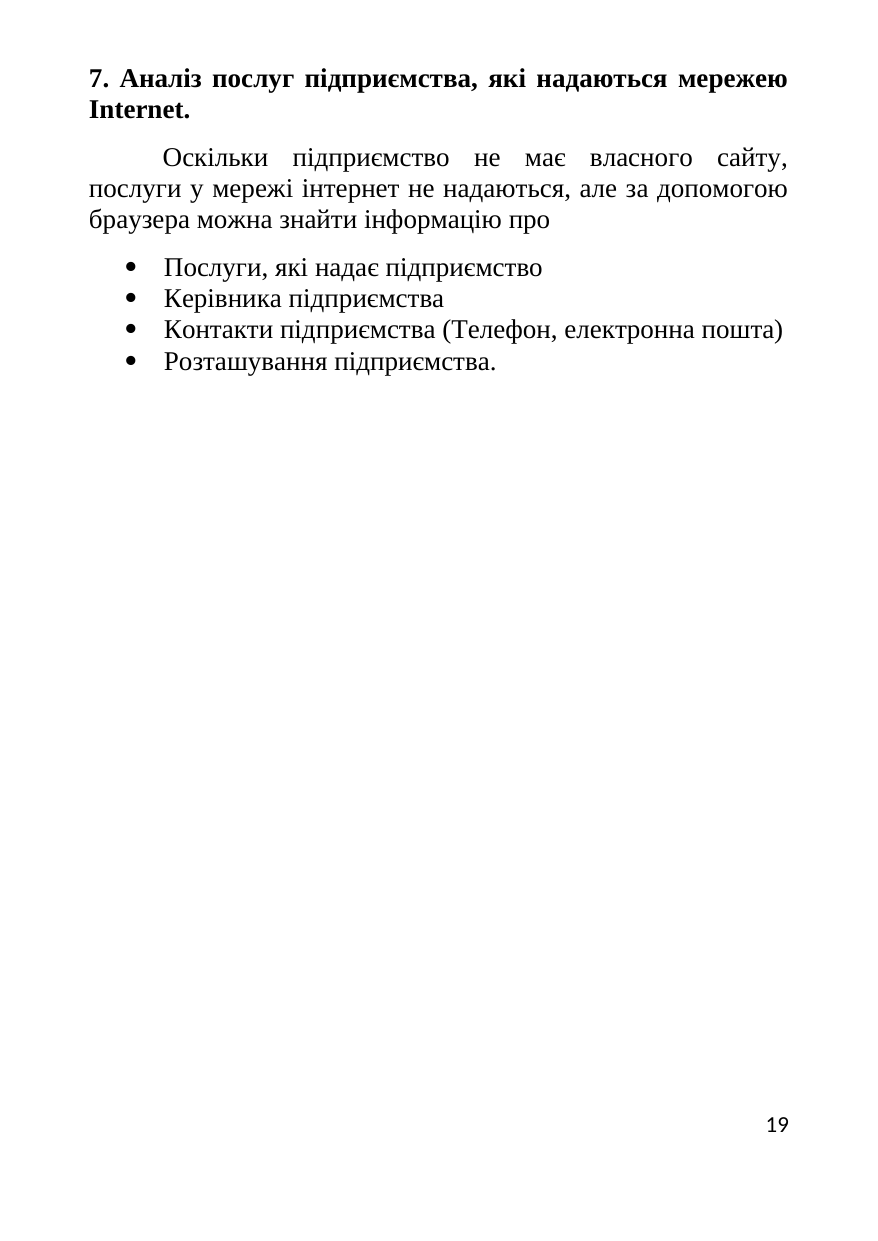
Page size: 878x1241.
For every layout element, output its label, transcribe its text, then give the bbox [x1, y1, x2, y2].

list Керівника підприємства [126, 282, 788, 313]
list Розташування підприємства. [126, 345, 788, 376]
text Оскільки підприємство не має власного сайту, послуги у мережі інтернет не надаються, але за допомогою браузера можна знайти інформацію про [89, 141, 788, 234]
list Послуги, які надає підприємство [126, 251, 788, 282]
text 7. Аналіз послуг підприємства, які надаються мережею Internet. [89, 62, 788, 124]
list Контакти підприємства (Телефон, електронна пошта) [126, 313, 788, 345]
